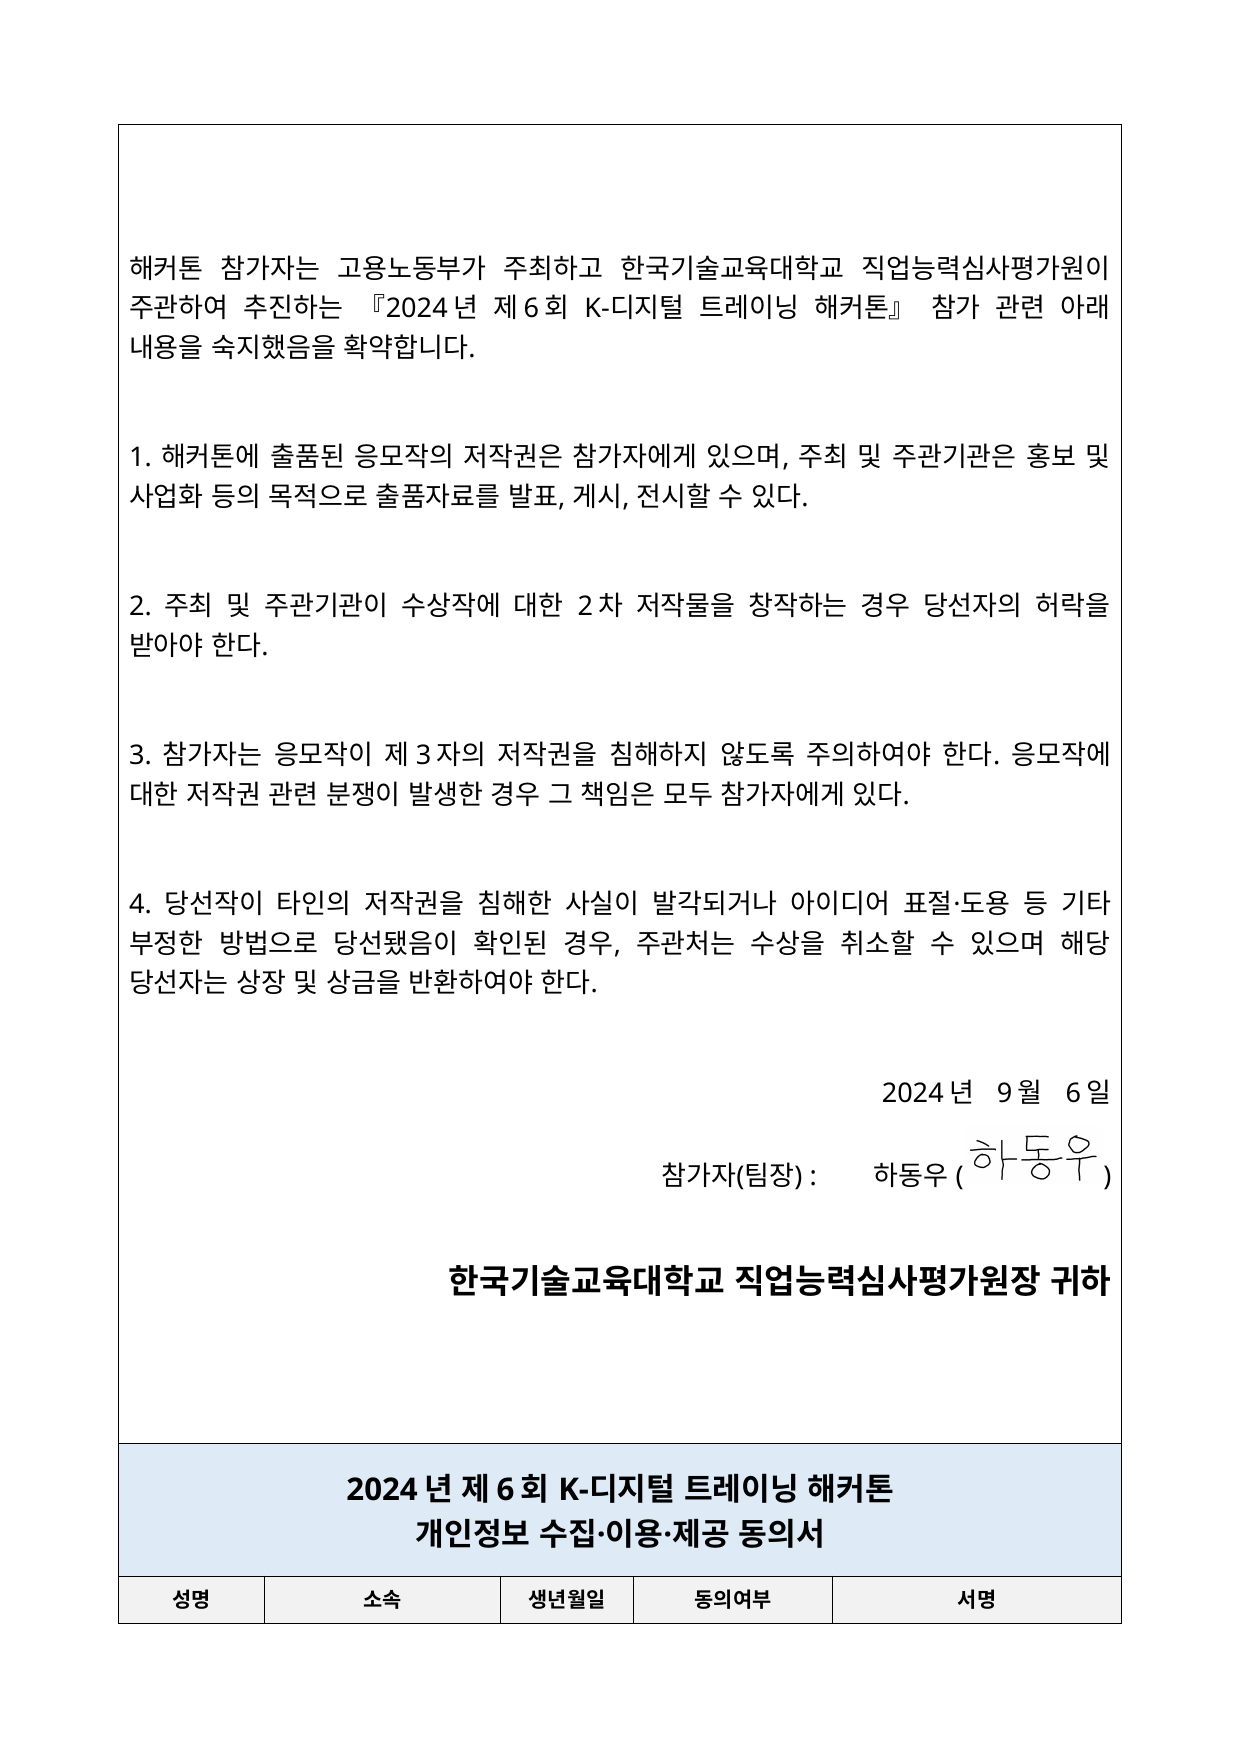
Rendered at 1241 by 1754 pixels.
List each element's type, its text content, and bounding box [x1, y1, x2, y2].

table_cell 동의여부 [634, 1577, 832, 1623]
table_cell 2024년 제6회 K-디지털 트레이닝 해커톤 개인정보 수집·이용·제공 동의서 [119, 1444, 1121, 1576]
picture [963, 1126, 1103, 1186]
table_cell 성명 [119, 1577, 264, 1623]
table_cell 해커톤 참가자는 고용노동부가 주최하고 한국기술교육대학교 직업능력심사평가원이 주관하여 추진하는 『2024년 제6회 K-디지털 트레이닝 해커톤』 참가 관련 아래 내용을 숙지했음을 확약합니다. 1. 해커톤에 출품된 응모작의 저작권은 참가자에게 있으며, 주최 및 주관기관은 홍보 및 사업화 등의 목적으로 출품자료를 발표, 게시, 전시할 수 있다. 2. 주최 및 주관기관이 수상작에 대한 2차 저작물을 창작하는 경우 당선자의 허락을 받아야 한다. 3. 참가자는 응모작이 제3자의 저작권을 침해하지 않도록 주의하여야 한다. 응모작에 대한 저작권 관련 분쟁이 발생한 경우 그 책임은 모두 참가자에게 있다. 4. 당선작이 타인의 저작권을 침해한 사실이 발각되거나 아이디어 표절·도용 등 기타 부정한 방법으로 당선됐음이 확인된 경우, 주관처는 수상을 취소할 수 있으며 해당 당선자는 상장 및 상금을 반환하여야 한다. 2024년 9월 6일 참가자(팀장) : 하동우 () 한국기술교육대학교 직업능력심사평가원장 귀하 [119, 125, 1121, 1443]
table_cell 소속 [265, 1577, 500, 1623]
table_cell 생년월일 [501, 1577, 633, 1623]
table_cell 서명 [833, 1577, 1121, 1623]
